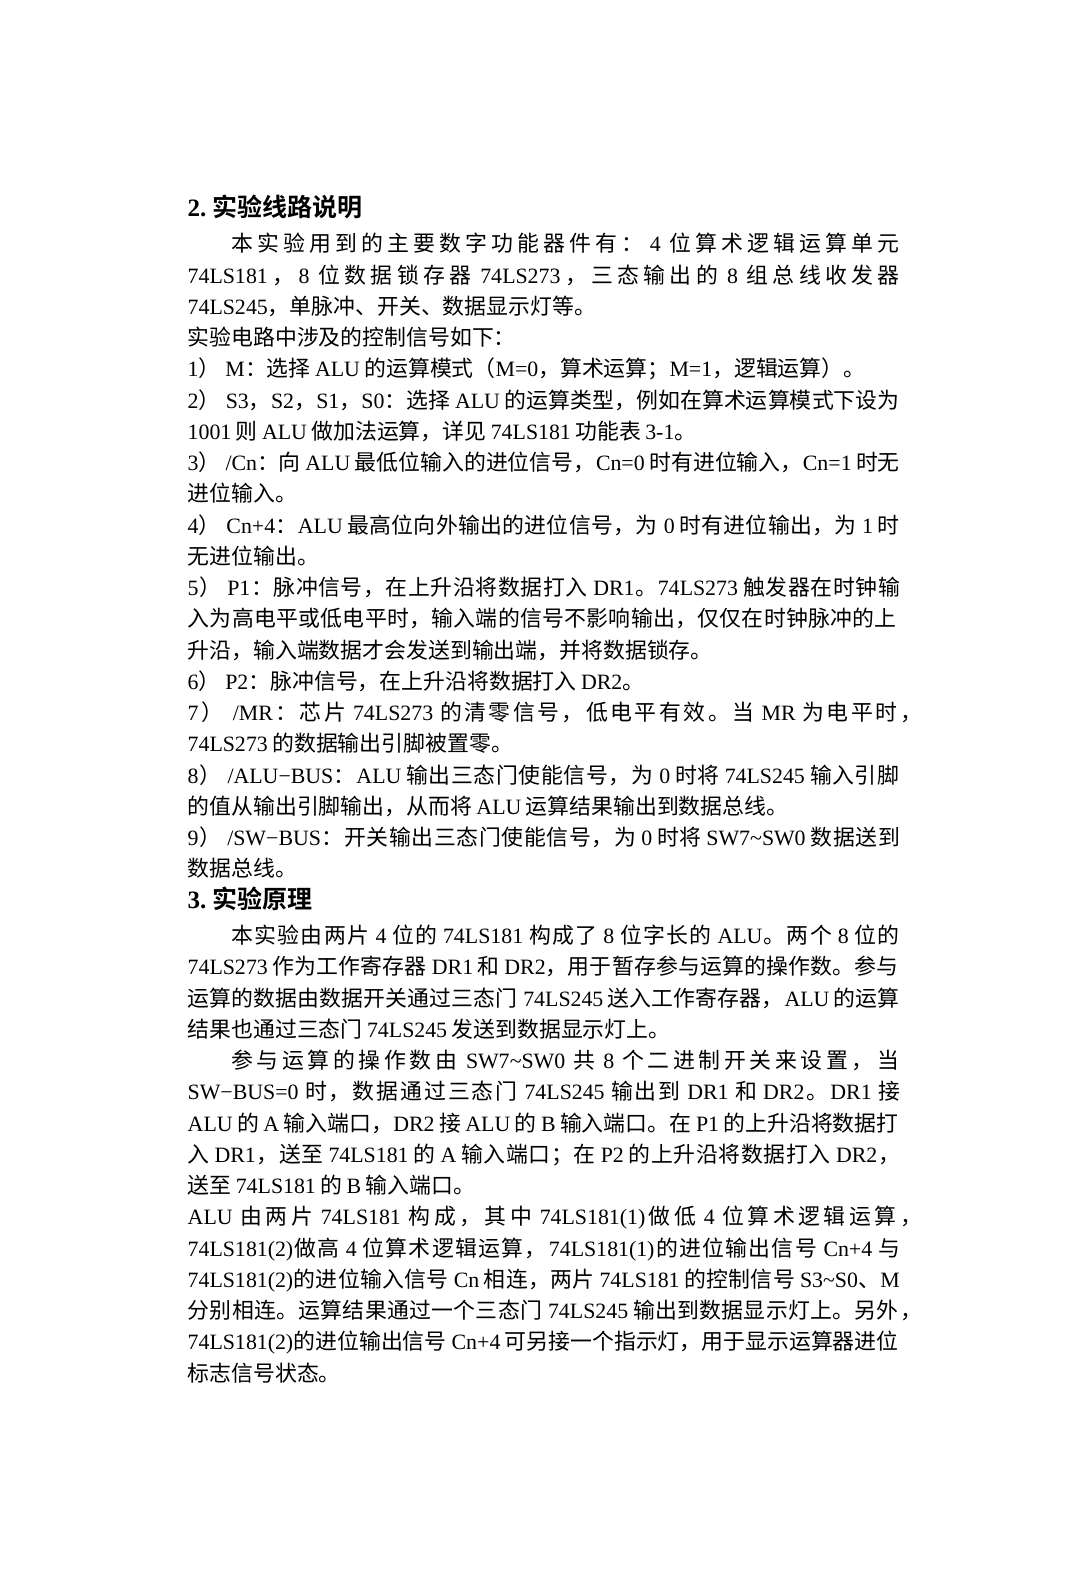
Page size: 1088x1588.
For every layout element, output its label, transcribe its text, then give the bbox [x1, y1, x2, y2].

list 参与运算的操作数由SW7~SW0共8个二进制开关来设置，当SW−BUS=0时，数据通过三态门74LS245输出到DR1和DR2。DR1接ALU的A输入端口，DR2接ALU的B输入端口。在P1的上升沿将数据打入DR1，送至74LS181的A输入端口；在P2的上升沿将数据打入DR2，送至74LS181的B输入端口。 [187, 1043, 900, 1200]
list 本实验由两片4位的74LS181构成了8位字长的ALU。两个8位的74LS273作为工作寄存器DR1和DR2，用于暂存参与运算的操作数。参与运算的数据由数据开关通过三态门74LS245送入工作寄存器，ALU的运算结果也通过三态门74LS245发送到数据显示灯上。 [187, 918, 900, 1043]
subtitle 实验原理 [187, 888, 900, 913]
list 9） /SW−BUS：开关输出三态门使能信号，为0时将SW7~SW0数据送到数据总线。 [187, 821, 900, 883]
text 本实验用到的主要数字功能器件有：4位算术逻辑运算单元74LS181，8位数据锁存器74LS273，三态输出的8组总线收发器74LS245，单脉冲、开关、数据显示灯等。 [187, 227, 900, 321]
list 8） /ALU−BUS：ALU输出三态门使能信号，为0时将74LS245输入引脚的值从输出引脚输出，从而将ALU运算结果输出到数据总线。 [187, 758, 900, 821]
list 5） P1：脉冲信号，在上升沿将数据打入DR1。74LS273触发器在时钟输入为高电平或低电平时，输入端的信号不影响输出，仅仅在时钟脉冲的上升沿，输入端数据才会发送到输出端，并将数据锁存。 [187, 571, 900, 664]
list 2） S3，S2，S1，S0：选择ALU的运算类型，例如在算术运算模式下设为1001则ALU做加法运算，详见74LS181功能表3-1。 [187, 383, 900, 446]
subtitle 实验线路说明 [187, 197, 900, 222]
list 7） /MR：芯片74LS273的清零信号，低电平有效。当MR为电平时，74LS273的数据输出引脚被置零。 [187, 696, 900, 758]
list 1） M：选择ALU的运算模式（M=0，算术运算；M=1，逻辑运算）。 [187, 352, 900, 383]
list 3） /Cn：向ALU最低位输入的进位信号，Cn=0时有进位输入，Cn=1时无进位输入。 [187, 446, 900, 508]
list 实验电路中涉及的控制信号如下： [187, 321, 900, 352]
list ALU由两片74LS181构成，其中74LS181(1)做低4位算术逻辑运算，74LS181(2)做高4位算术逻辑运算，74LS181(1)的进位输出信号Cn+4与74LS181(2)的进位输入信号Cn相连，两片74LS181的控制信号S3~S0、M分别相连。运算结果通过一个三态门74LS245输出到数据显示灯上。另外，74LS181(2)的进位输出信号Cn+4可另接一个指示灯，用于显示运算器进位标志信号状态。 [187, 1200, 900, 1387]
list 4） Cn+4：ALU最高位向外输出的进位信号，为0时有进位输出，为1时无进位输出。 [187, 508, 900, 571]
list 6） P2：脉冲信号，在上升沿将数据打入DR2。 [187, 664, 900, 696]
